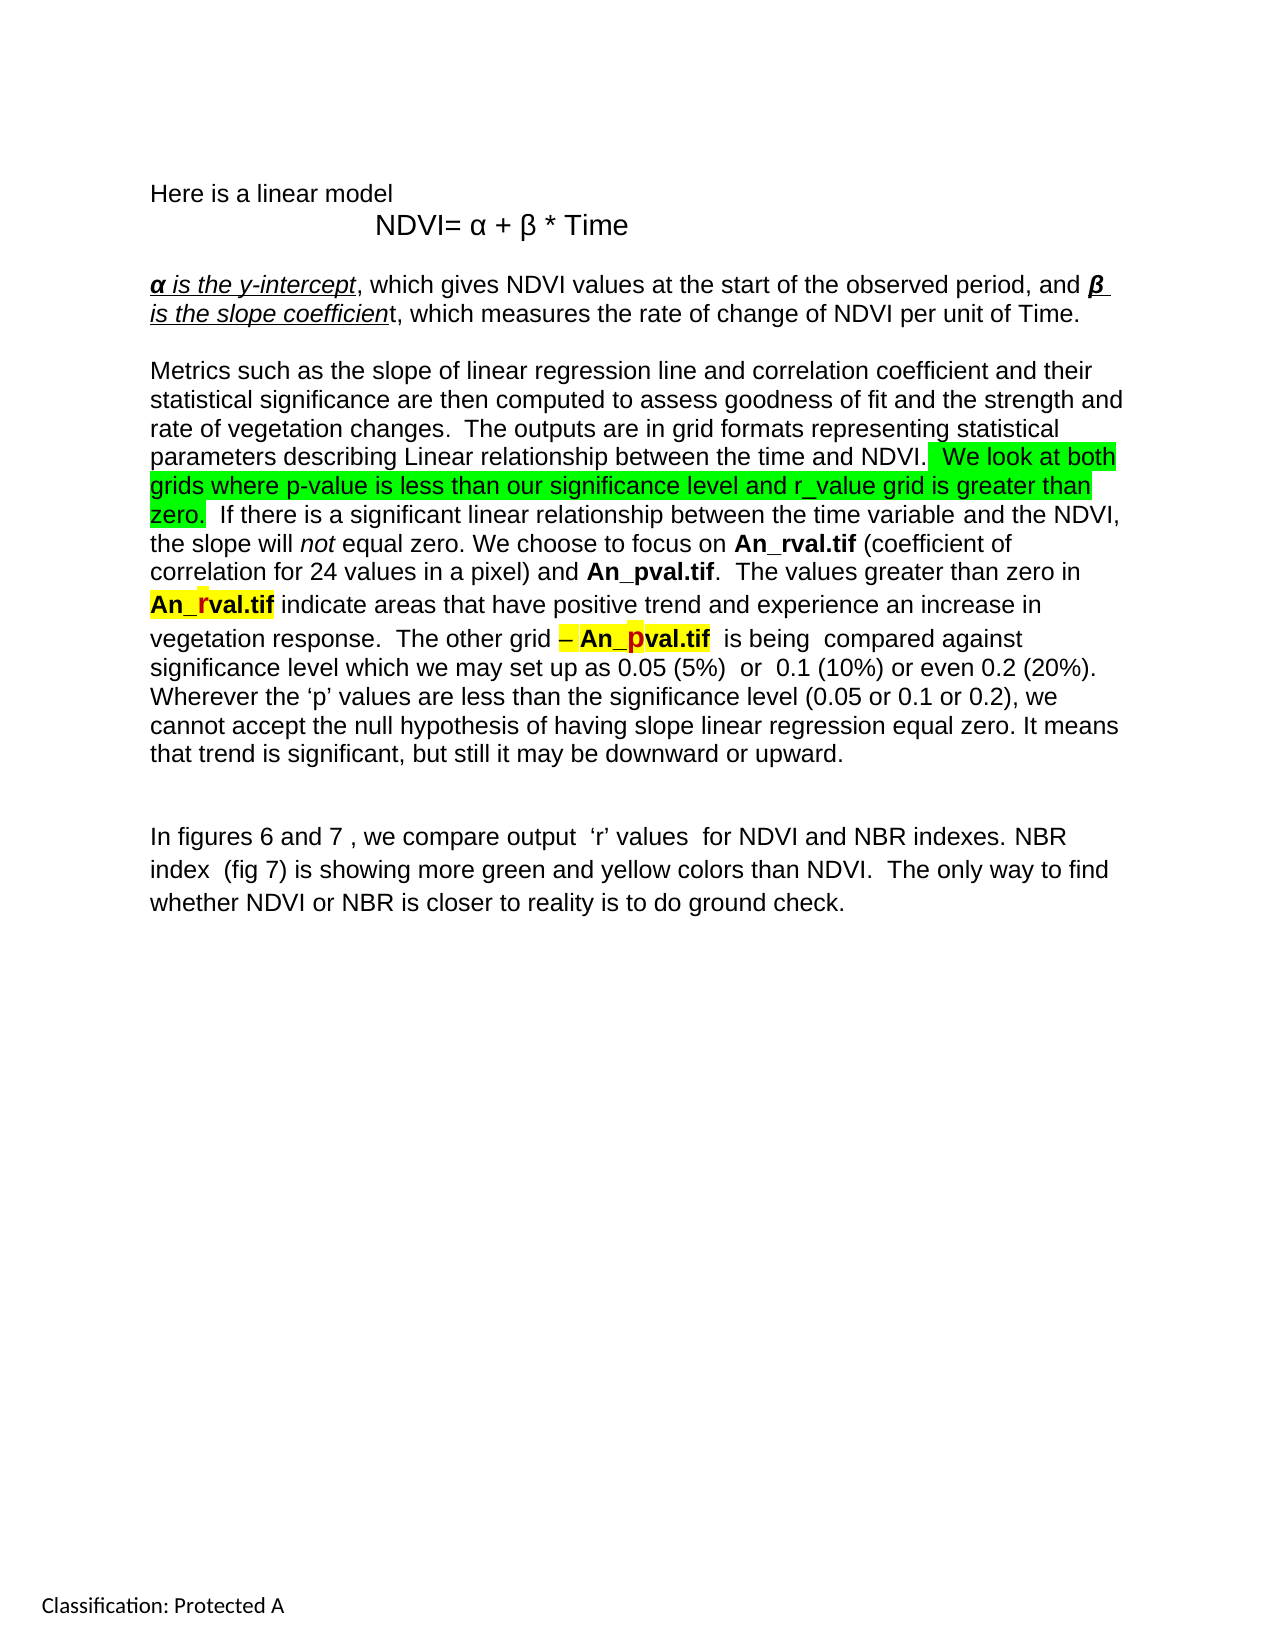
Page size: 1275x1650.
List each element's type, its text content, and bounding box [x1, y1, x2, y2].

text Metrics such as the slope of linear regression line and correlation coefficient and their statistical significance are then computed to assess goodness of fit and the strength and rate of vegetation changes. The outputs are in grid formats representing statistical parameters describing Linear relationship between the time and NDVI. We look at both grids where p-value is less than our significance level and r_value grid is greater than zero. If there is a significant linear relationship between the time variable and the NDVI, the slope will not equal zero. We choose to focus on An_rval.tif (coefficient of correlation for 24 values in a pixel) and An_pval.tif. The values greater than zero in An_rval.tif indicate areas that have positive trend and experience an increase in vegetation response. The other grid – An_pval.tif is being compared against significance level which we may set up as 0.05 (5%) or 0.1 (10%) or even 0.2 (20%). Wherever the ‘p’ values are less than the significance level (0.05 or 0.1 or 0.2), we cannot accept the null hypothesis of having slope linear regression equal zero. It means that trend is significant, but still it may be downward or upward. [150, 356, 1125, 768]
text NDVI= α + β * Time [300, 207, 1125, 241]
text α is the y-intercept, which gives NDVI values at the start of the observed period, and β is the slope coefficient, which measures the rate of change of NDVI per unit of Time. [150, 270, 1125, 327]
text Here is a linear model [150, 179, 1125, 207]
text In figures 6 and 7 , we compare output ‘r’ values for NDVI and NBR indexes. NBR index (fig 7) is showing more green and yellow colors than NDVI. The only way to find whether NDVI or NBR is closer to reality is to do ground check. [150, 822, 1125, 916]
